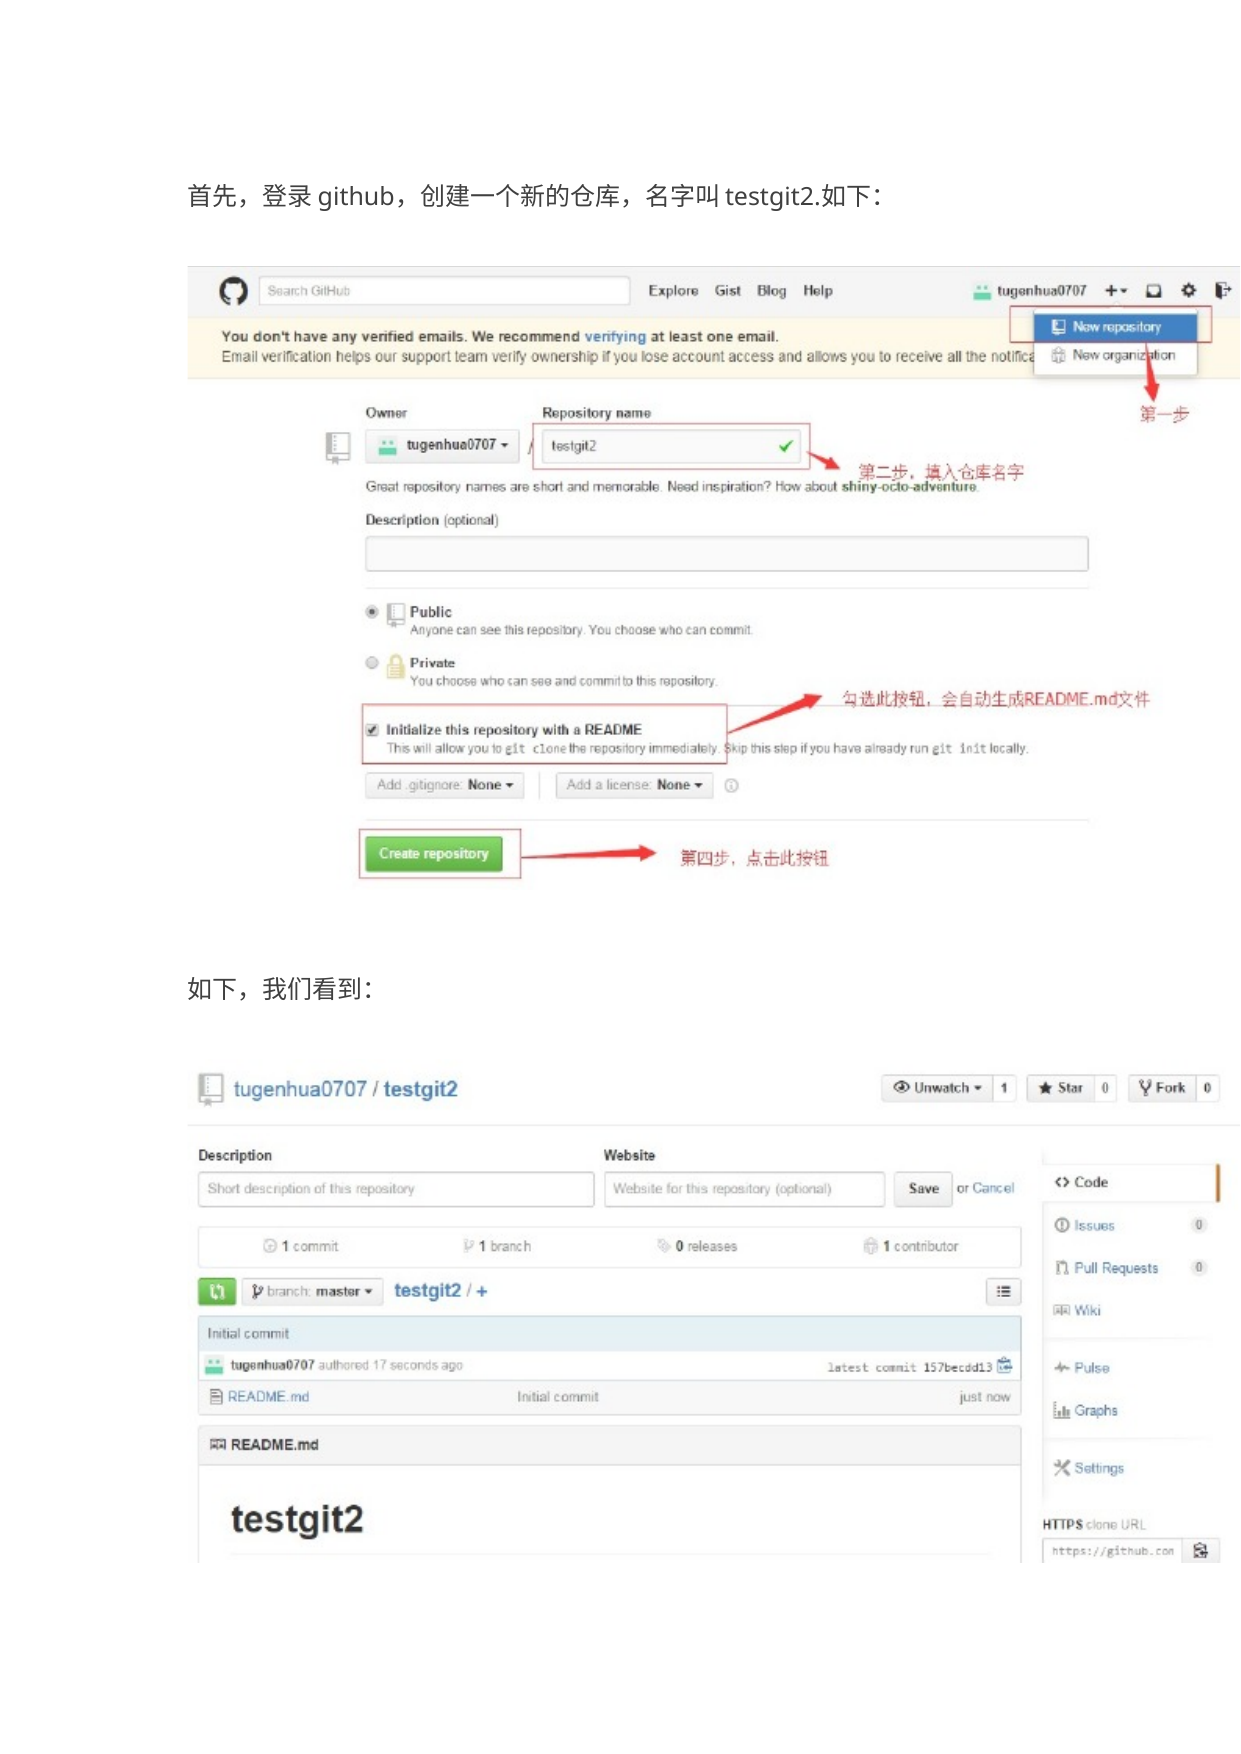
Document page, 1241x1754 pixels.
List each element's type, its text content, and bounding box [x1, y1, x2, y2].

picture [187, 266, 1241, 890]
text 首先，登录github，创建一个新的仓库，名字叫testgit2.如下： [187, 162, 1053, 227]
picture [187, 1059, 1241, 1563]
text 如下，我们看到： [187, 955, 1053, 1020]
